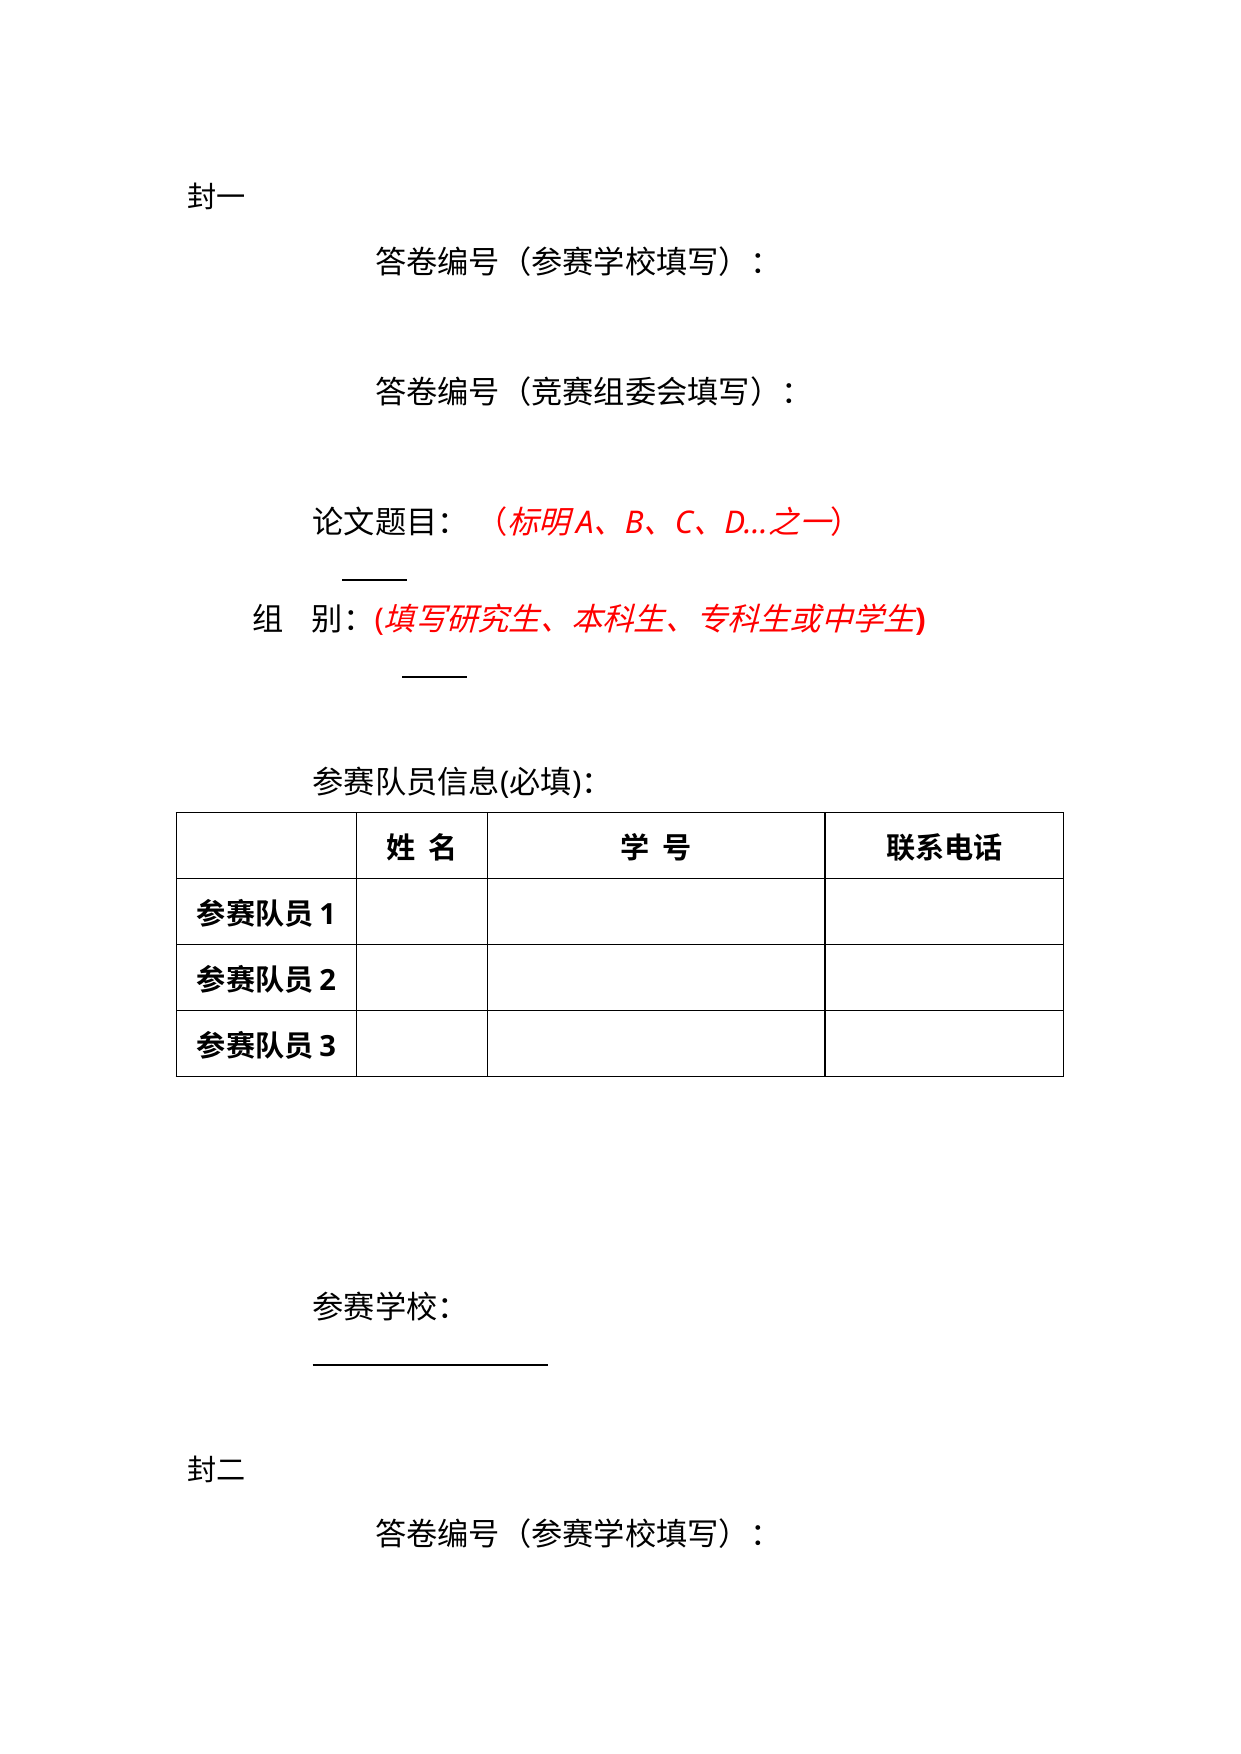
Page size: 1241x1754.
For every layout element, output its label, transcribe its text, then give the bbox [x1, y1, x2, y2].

table_header 姓 名 [357, 813, 487, 878]
table_cell [488, 879, 824, 944]
table_header [177, 813, 356, 878]
text 参赛队员信息(必填)： [187, 747, 1053, 812]
text 答卷编号（参赛学校填写）： [187, 1500, 1053, 1565]
table_header 学 号 [488, 813, 824, 878]
table_cell [826, 879, 1063, 944]
table_cell [826, 1011, 1063, 1076]
text 封二 [187, 1435, 1053, 1500]
text 组 别：(填写研究生、本科生、专科生或中学生) [187, 584, 1053, 649]
text 参赛学校： [187, 1272, 1053, 1337]
table_cell [488, 1011, 824, 1076]
text 答卷编号（竞赛组委会填写）： [187, 357, 1053, 422]
table_cell [357, 945, 487, 1010]
table_header 联系电话 [826, 813, 1063, 878]
text 论文题目： （标明A、B、C、D…之一） [187, 487, 1053, 552]
text 答卷编号（参赛学校填写）： [187, 227, 1053, 292]
table_cell [357, 879, 487, 944]
table_cell [488, 945, 824, 1010]
table_cell 参赛队员1 [177, 879, 356, 944]
text 封一 [187, 162, 1053, 227]
table_cell [826, 945, 1063, 1010]
table_cell 参赛队员3 [177, 1011, 356, 1076]
table_cell 参赛队员2 [177, 945, 356, 1010]
table_cell [357, 1011, 487, 1076]
